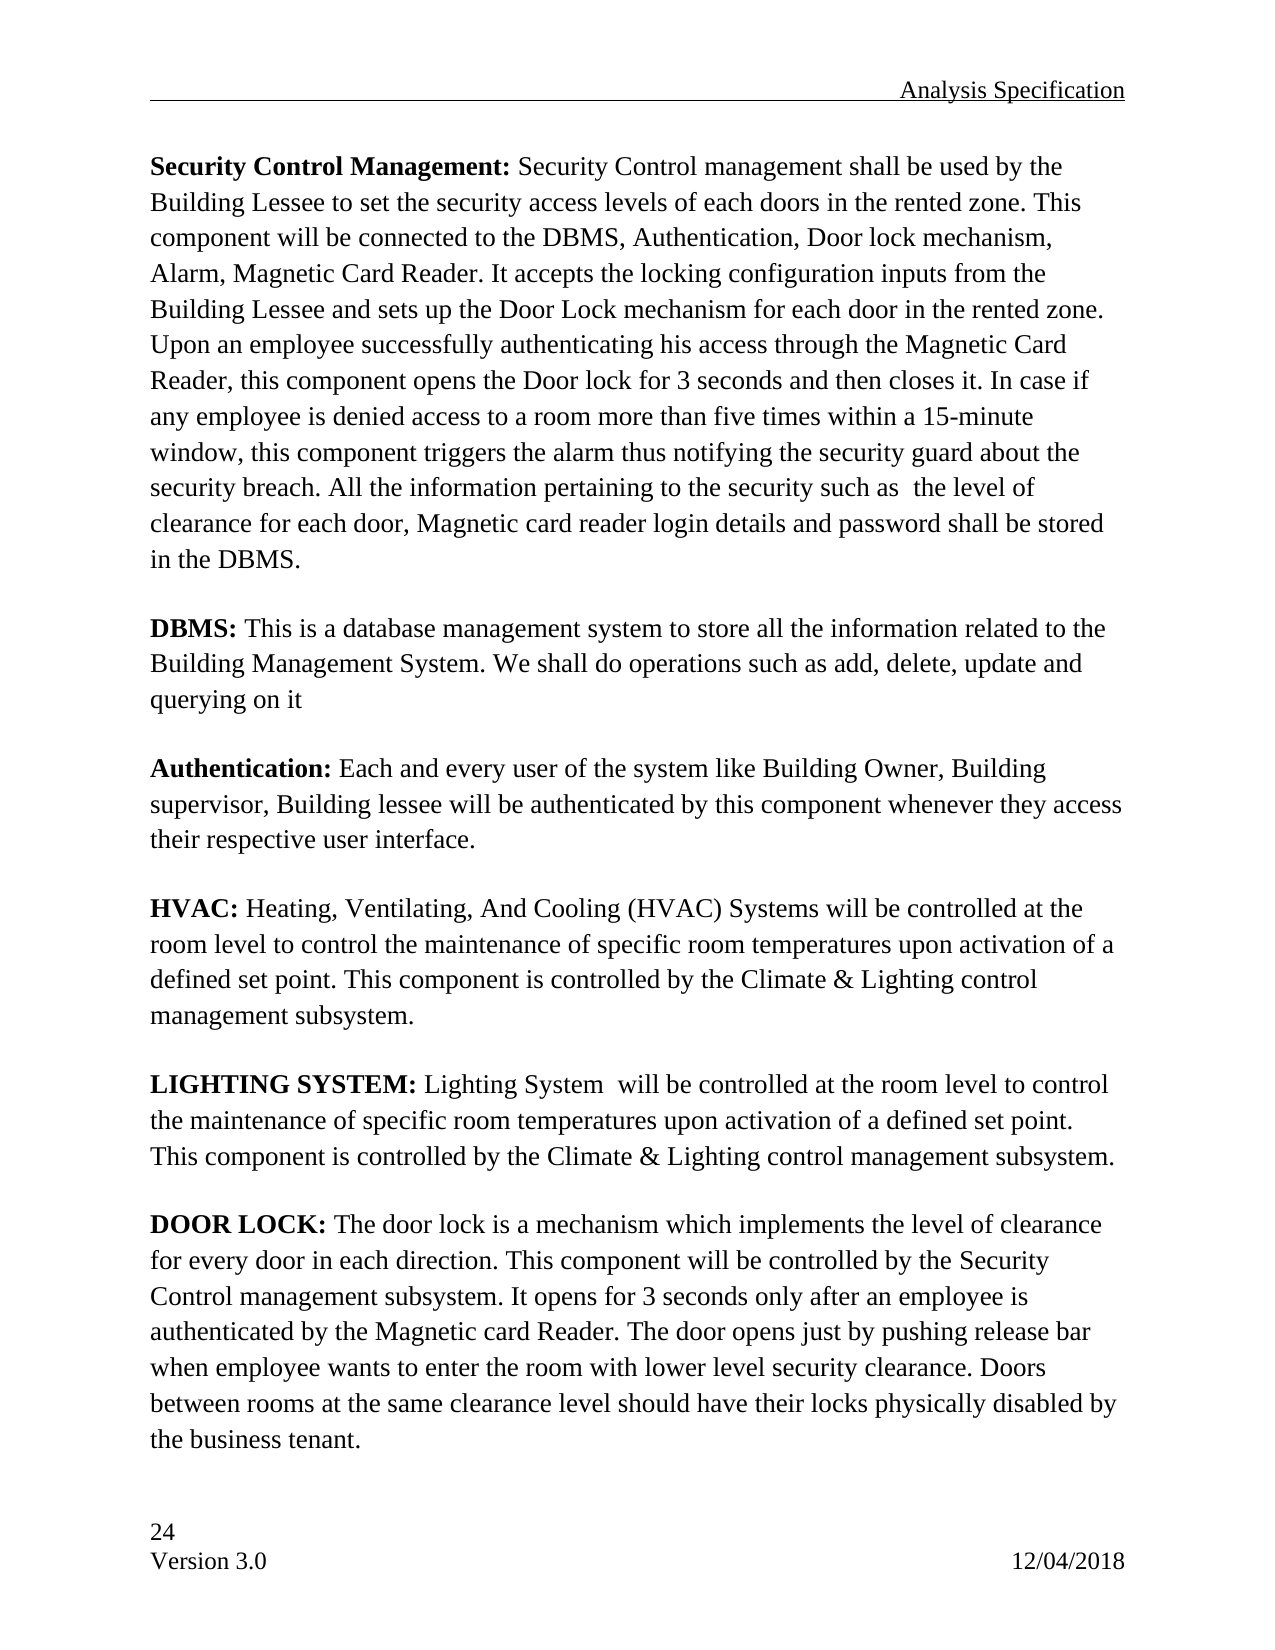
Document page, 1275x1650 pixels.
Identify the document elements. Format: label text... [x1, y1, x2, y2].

text DOOR LOCK: The door lock is a mechanism which implements the level of clearance for every door in each direction. This component will be controlled by the Security Control management subsystem. It opens for 3 seconds only after an employee is authenticated by the Magnetic card Reader. The door opens just by pushing release bar when employee wants to enter the room with lower level security clearance. Doors between rooms at the same clearance level should have their locks physically disabled by the business tenant. [150, 1208, 1125, 1454]
text DBMS: This is a database management system to store all the information related to the Building Management System. We shall do operations such as add, delete, update and querying on it [150, 612, 1125, 714]
text HVAC: Heating, Ventilating, And Cooling (HVAC) Systems will be controlled at the room level to control the maintenance of specific room temperatures upon activation of a defined set point. This component is controlled by the Climate & Lighting control management subsystem. [150, 892, 1125, 1031]
text Security Control Management: Security Control management shall be used by the Building Lessee to set the security access levels of each doors in the rented zone. This component will be connected to the DBMS, Authentication, Door lock mechanism, Alarm, Magnetic Card Reader. It accepts the locking configuration inputs from the Building Lessee and sets up the Door Lock mechanism for each door in the rented zone. Upon an employee successfully authenticating his access through the Magnetic Card Reader, this component opens the Door lock for 3 seconds and then closes it. In case if any employee is denied access to a room more than five times within a 15-minute window, this component triggers the alarm thus notifying the security guard about the security breach. All the information pertaining to the security such as the level of clearance for each door, Magnetic card reader login details and password shall be stored in the DBMS. [150, 150, 1125, 574]
text LIGHTING SYSTEM: Lighting System will be controlled at the room level to control the maintenance of specific room temperatures upon activation of a defined set point. This component is controlled by the Climate & Lighting control management subsystem. [150, 1068, 1125, 1171]
text Authentication: Each and every user of the system like Building Owner, Building supervisor, Building lessee will be authenticated by this component whenever they access their respective user interface. [150, 752, 1125, 854]
